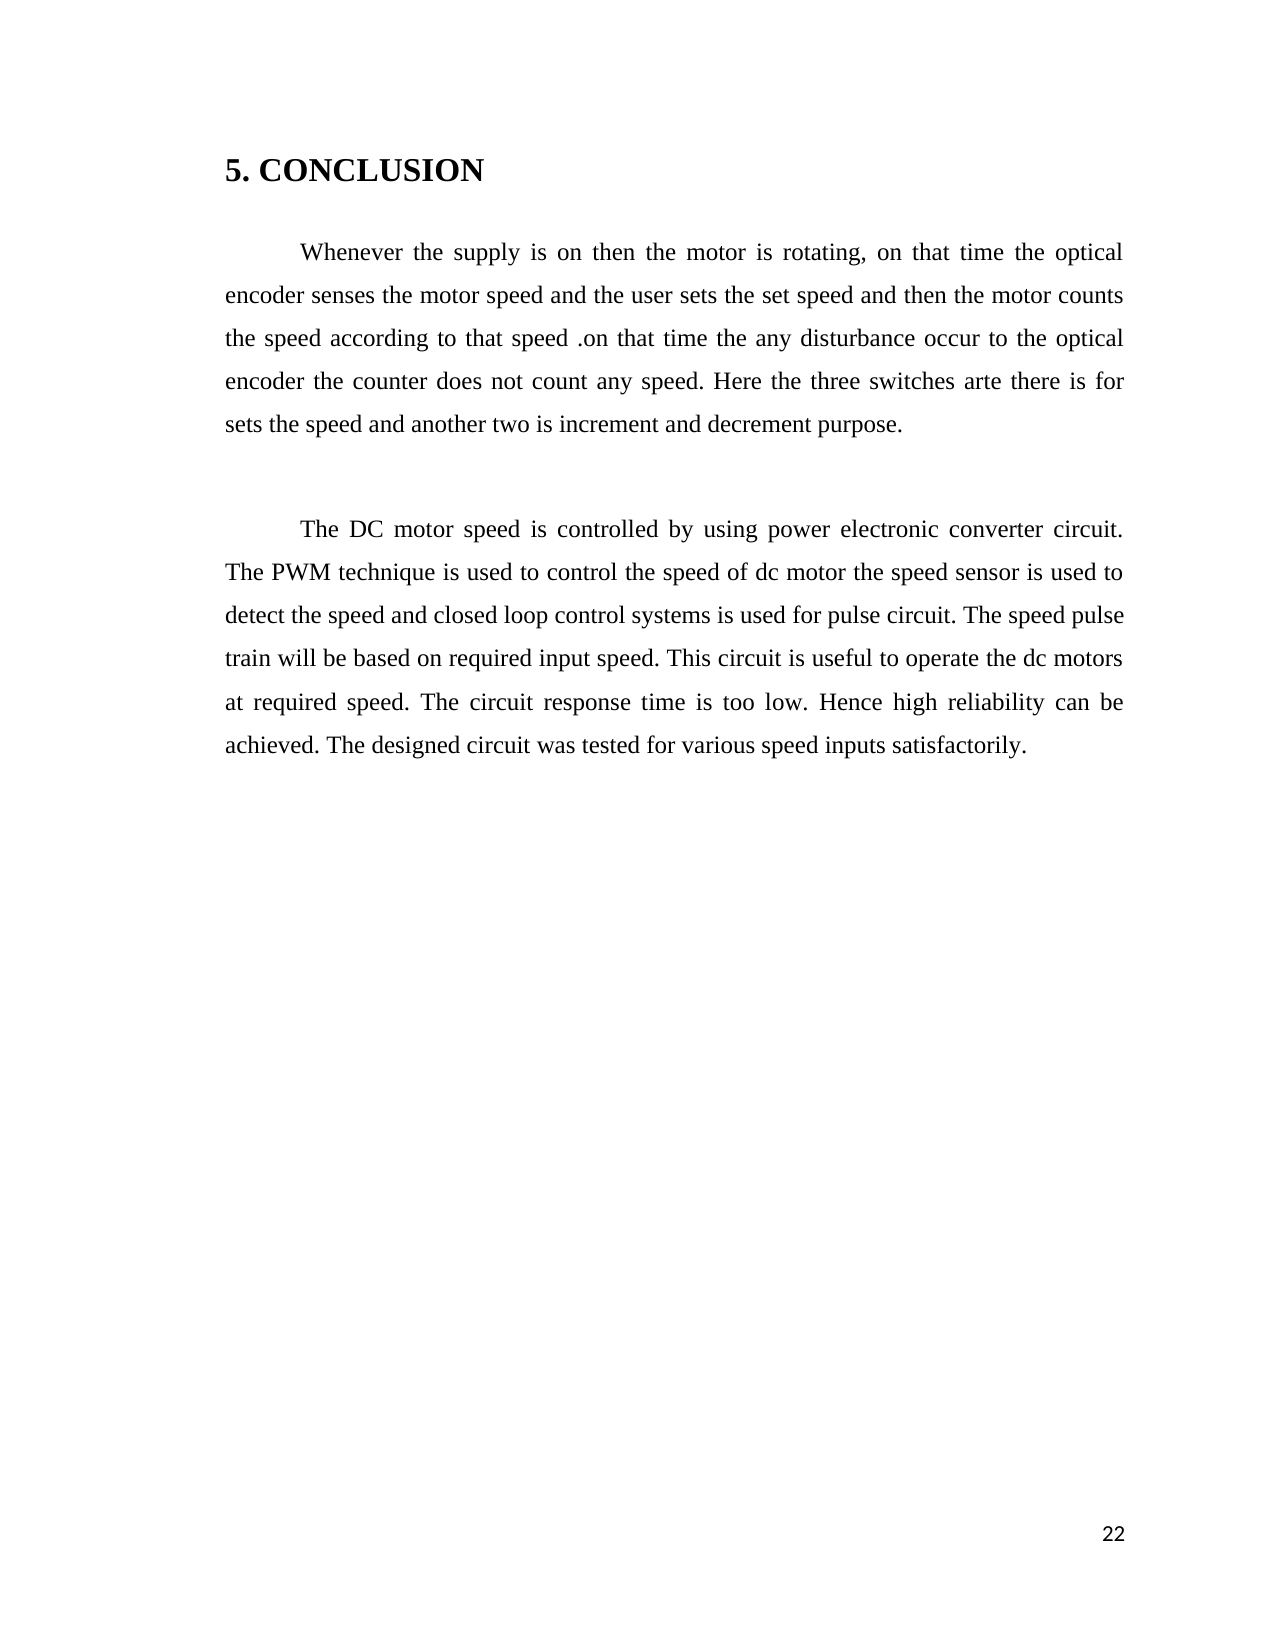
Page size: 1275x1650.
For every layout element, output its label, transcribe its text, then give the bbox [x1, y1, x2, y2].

text The DC motor speed is controlled by using power electronic converter circuit. The PWM technique is used to control the speed of dc motor the speed sensor is used to detect the speed and closed loop control systems is used for pulse circuit. The speed pulse train will be based on required input speed. This circuit is useful to operate the dc motors at required speed. The circuit response time is too low. Hence high reliability can be achieved. The designed circuit was tested for various speed inputs satisfactorily. [225, 514, 1125, 758]
text Whenever the supply is on then the motor is rotating, on that time the optical encoder senses the motor speed and the user sets the set speed and then the motor counts the speed according to that speed .on that time the any disturbance occur to the optical encoder the counter does not count any speed. Here the three switches arte there is for sets the speed and another two is increment and decrement purpose. [225, 237, 1125, 438]
text 5. CONCLUSION [225, 150, 1125, 188]
